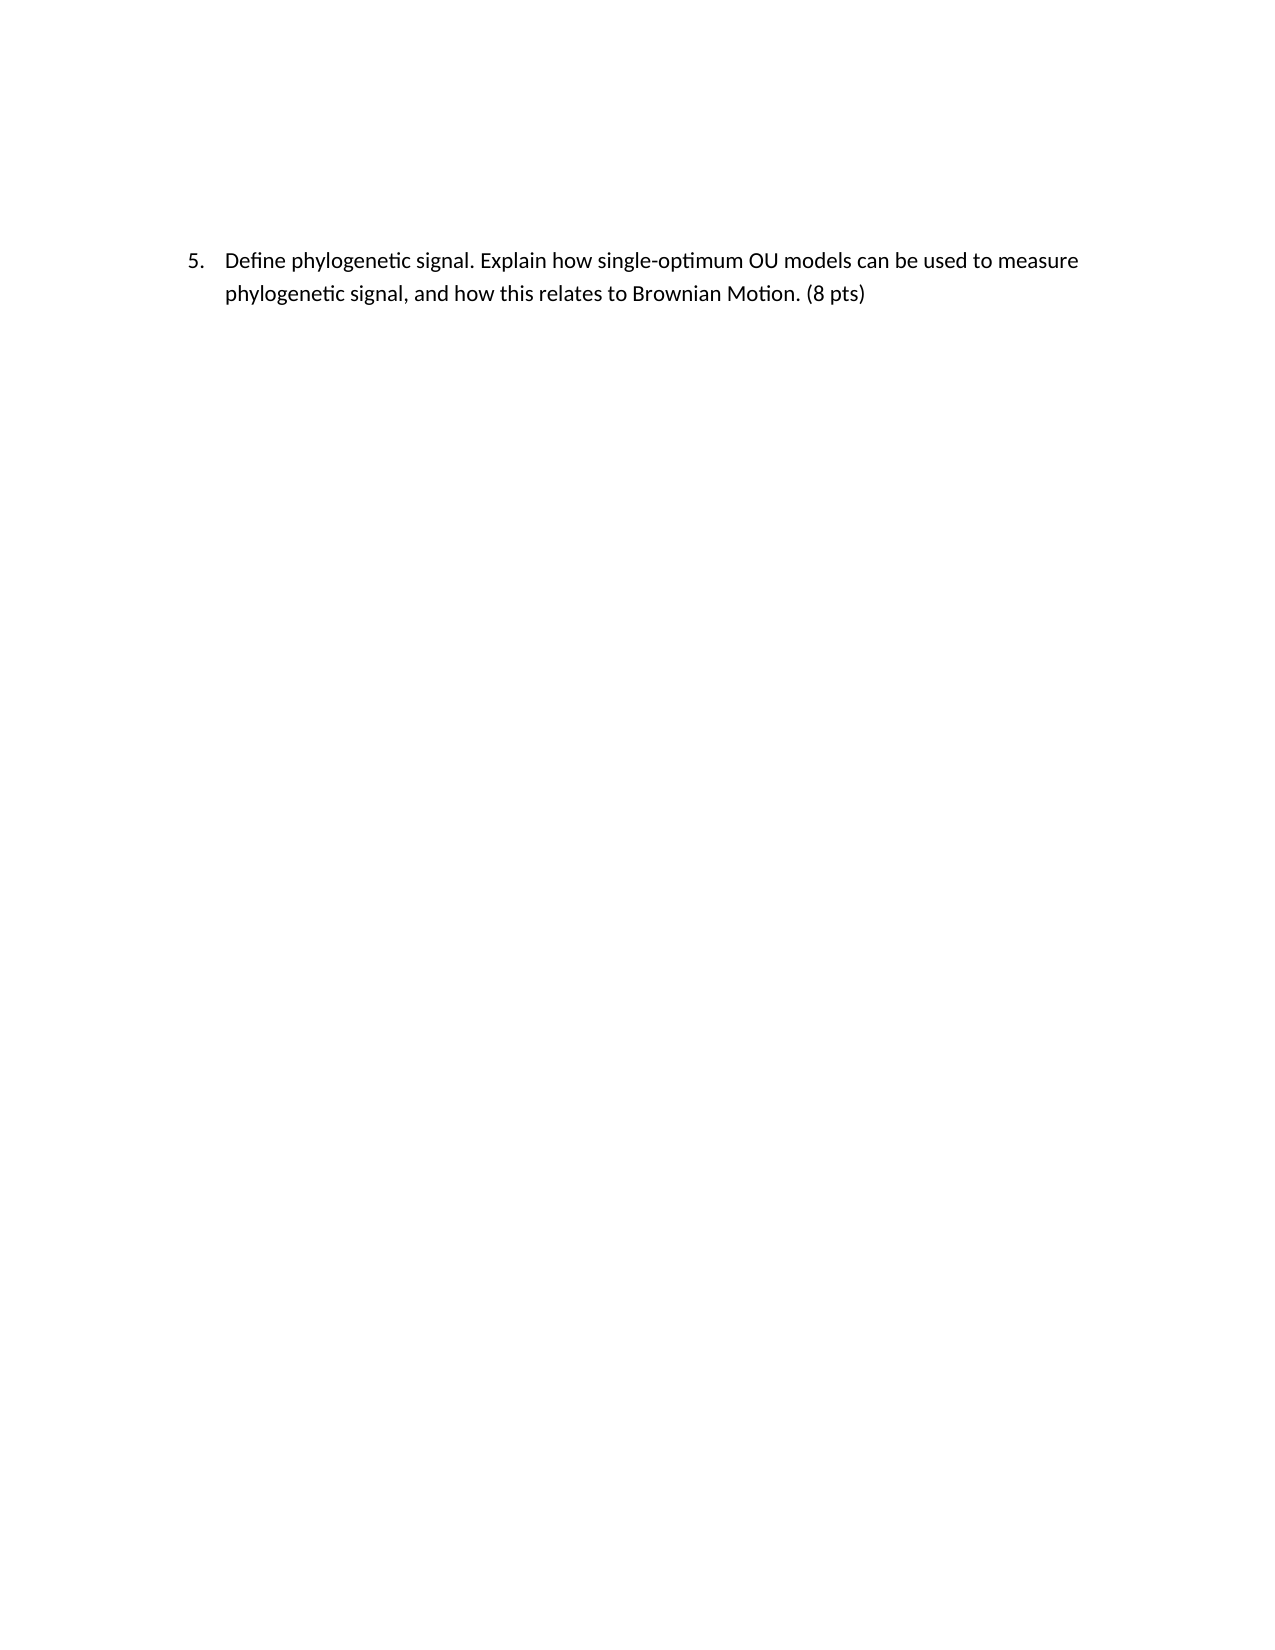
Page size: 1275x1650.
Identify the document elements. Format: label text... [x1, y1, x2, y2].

list Define phylogenetic signal. Explain how single-optimum OU models can be used to measure phylogenetic signal, and how this relates to Brownian Motion. (8 pts) [187, 247, 1125, 307]
